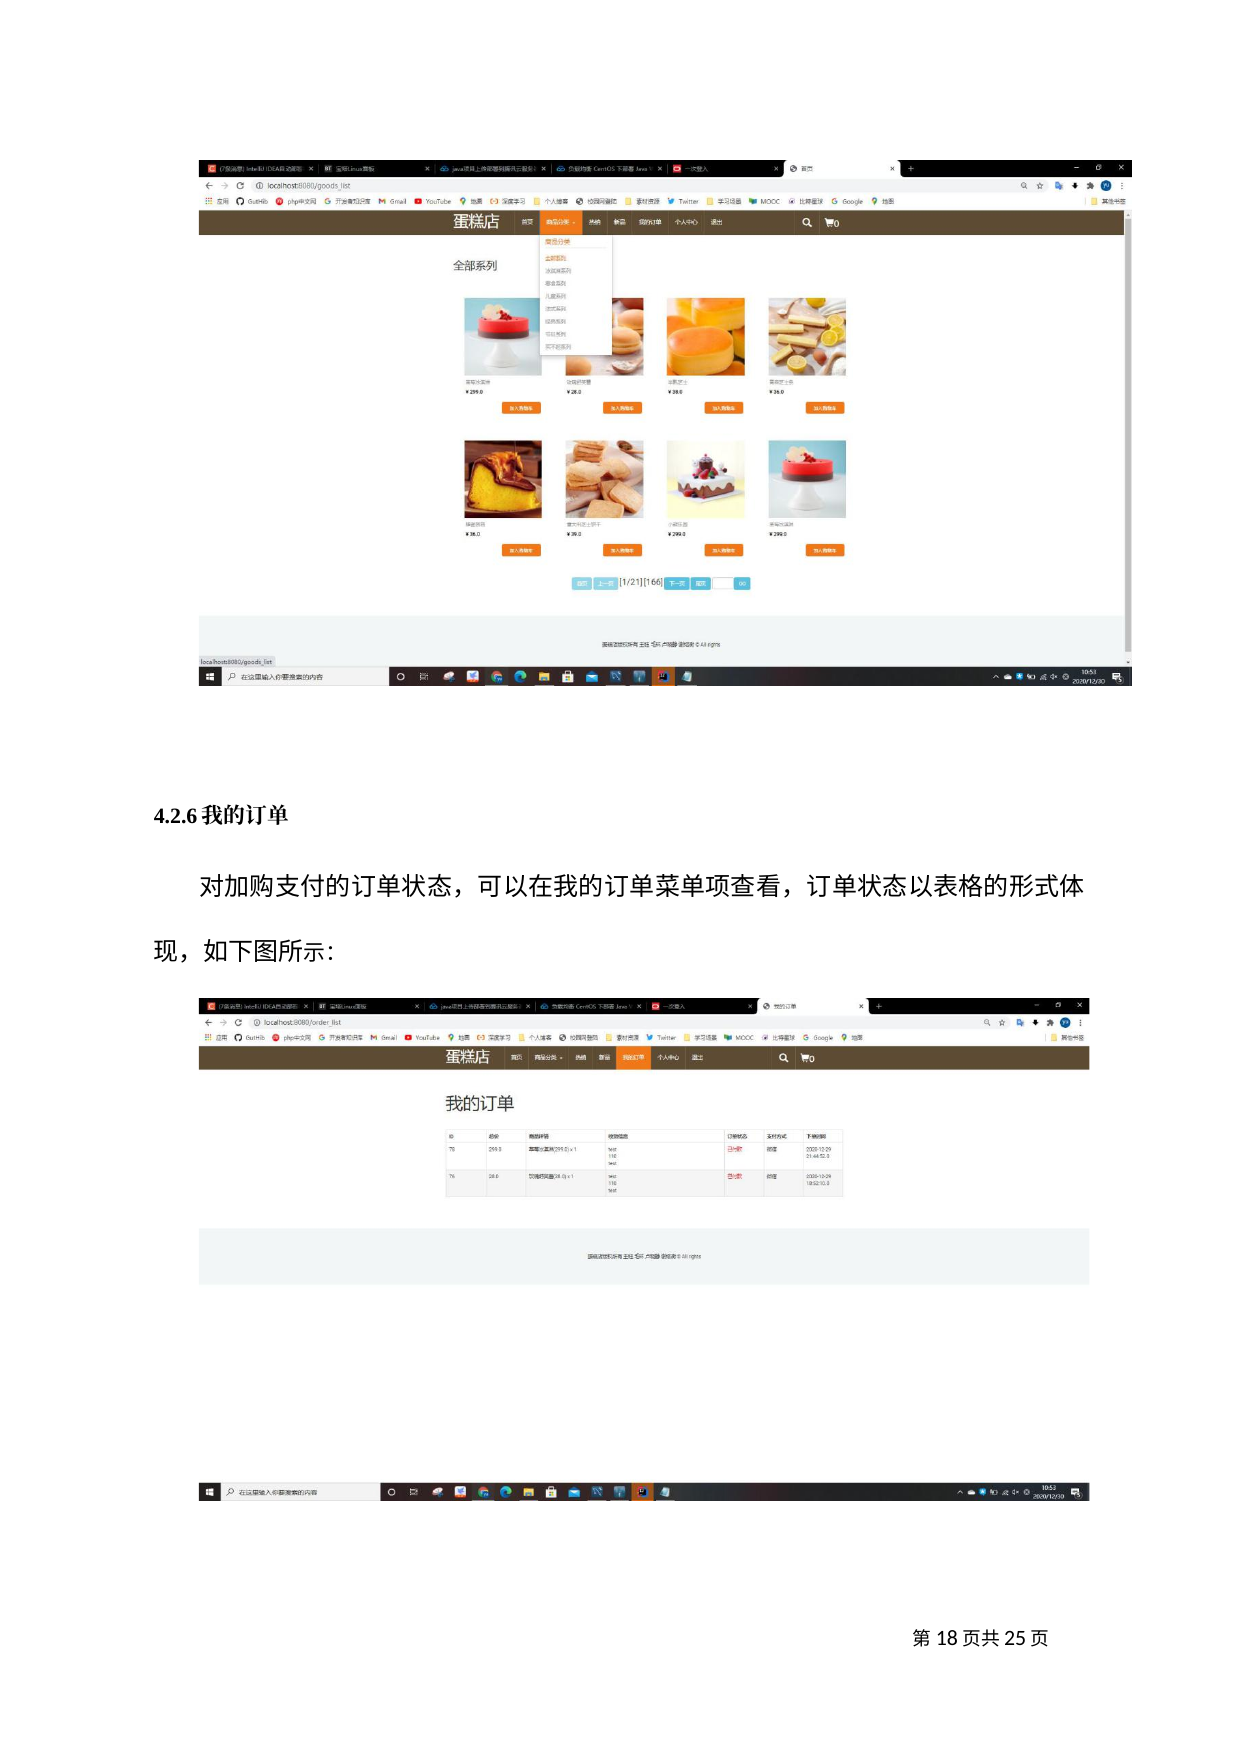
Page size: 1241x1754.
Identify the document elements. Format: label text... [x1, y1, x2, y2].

text 对加购支付的订单状态，可以在我的订单菜单项查看，订单状态以表格的形式体现，如下图所示： [153, 852, 1087, 982]
picture [198, 998, 1090, 1501]
subtitle 4.2.6我的订单 [153, 799, 1087, 832]
picture [198, 160, 1132, 686]
